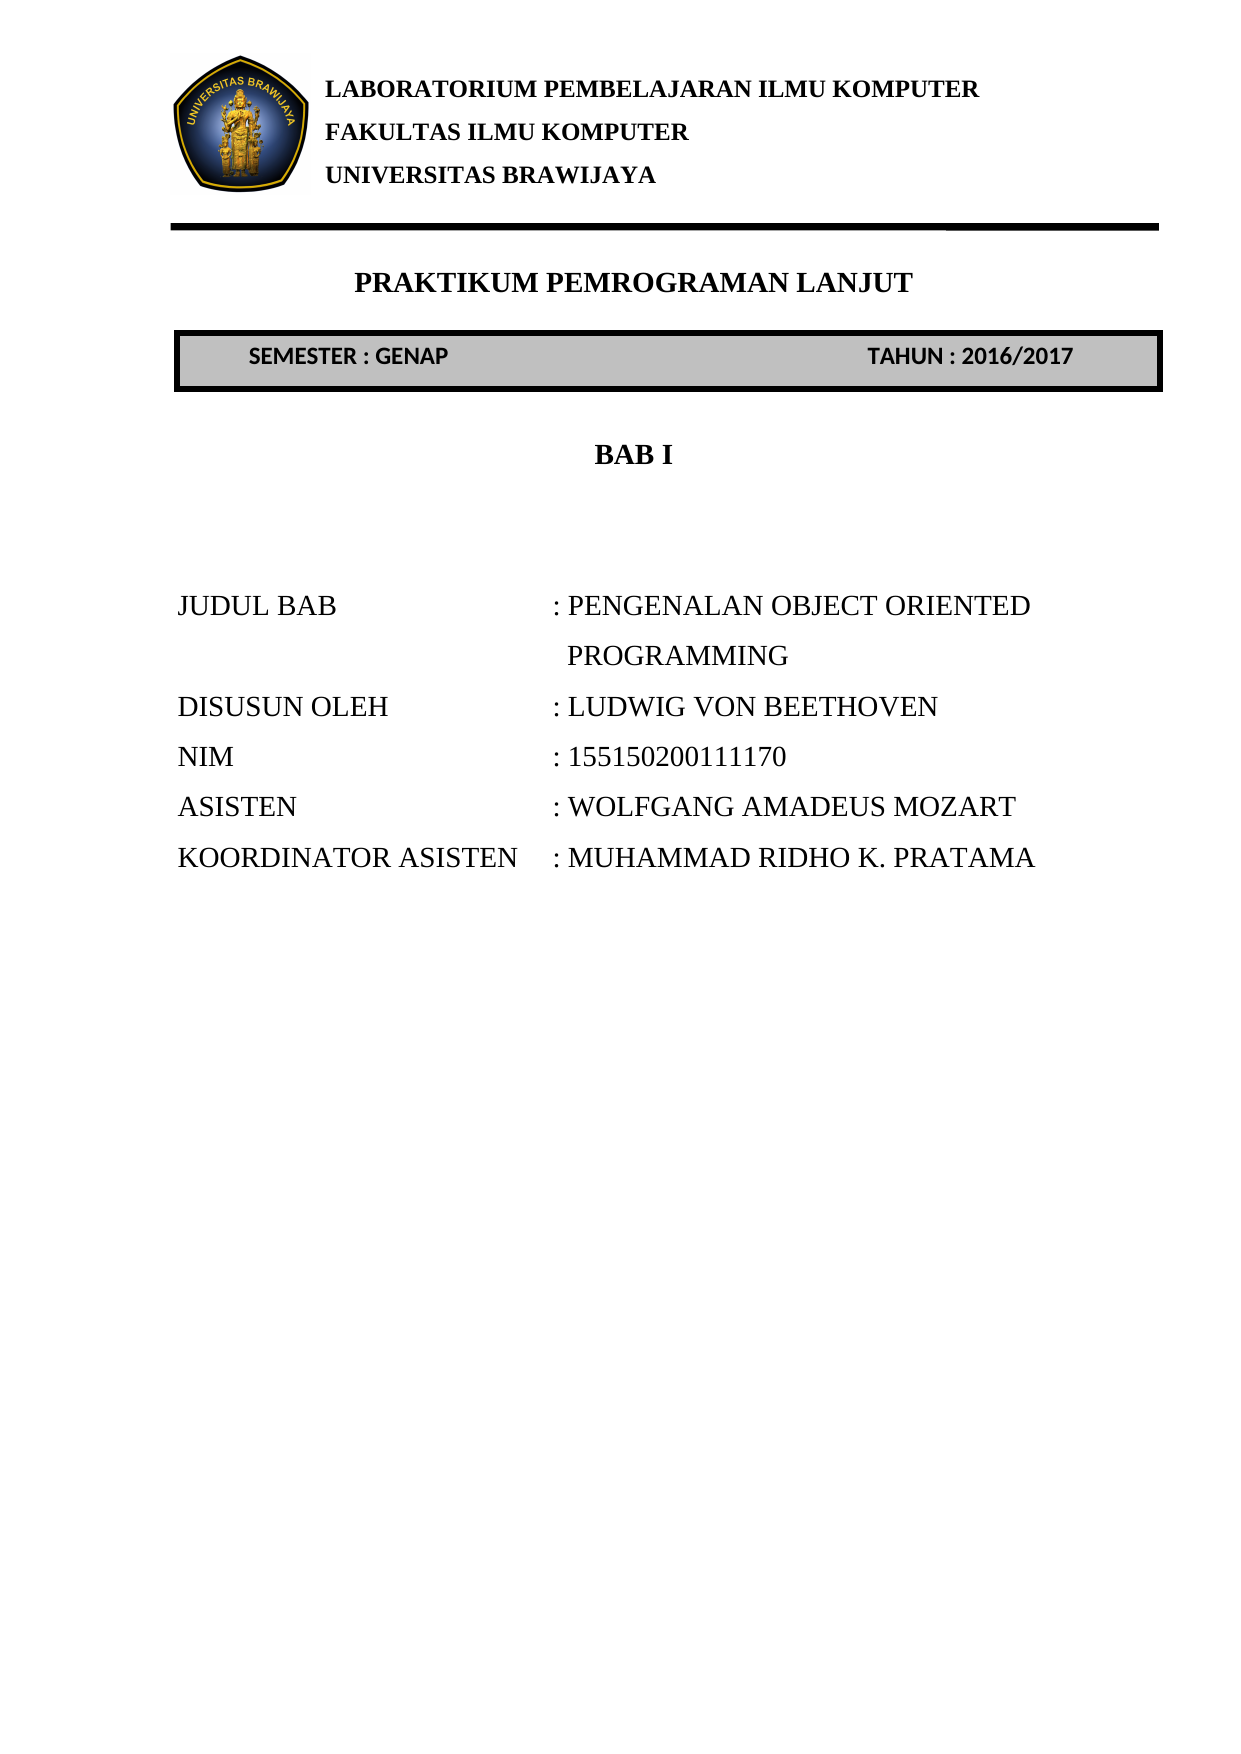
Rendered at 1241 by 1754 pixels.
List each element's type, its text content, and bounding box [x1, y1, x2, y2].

picture [170, 53, 311, 195]
text JUDUL BAB : PENGENALAN OBJECT ORIENTED [177, 588, 1090, 622]
text NIM : 155150200111170 [177, 739, 1090, 773]
text PROGRAMMING [177, 638, 1090, 672]
text DISUSUN OLEH : LUDWIG VON BEETHOVEN [177, 689, 1090, 722]
text PRAKTIKUM PEMROGRAMAN LANJUT [177, 266, 1090, 299]
text BAB I [177, 437, 1090, 471]
text KOORDINATOR ASISTEN : MUHAMMAD RIDHO K. PRATAMA [177, 840, 1090, 873]
text ASISTEN : WOLFGANG AMADEUS MOZART [177, 789, 1090, 823]
